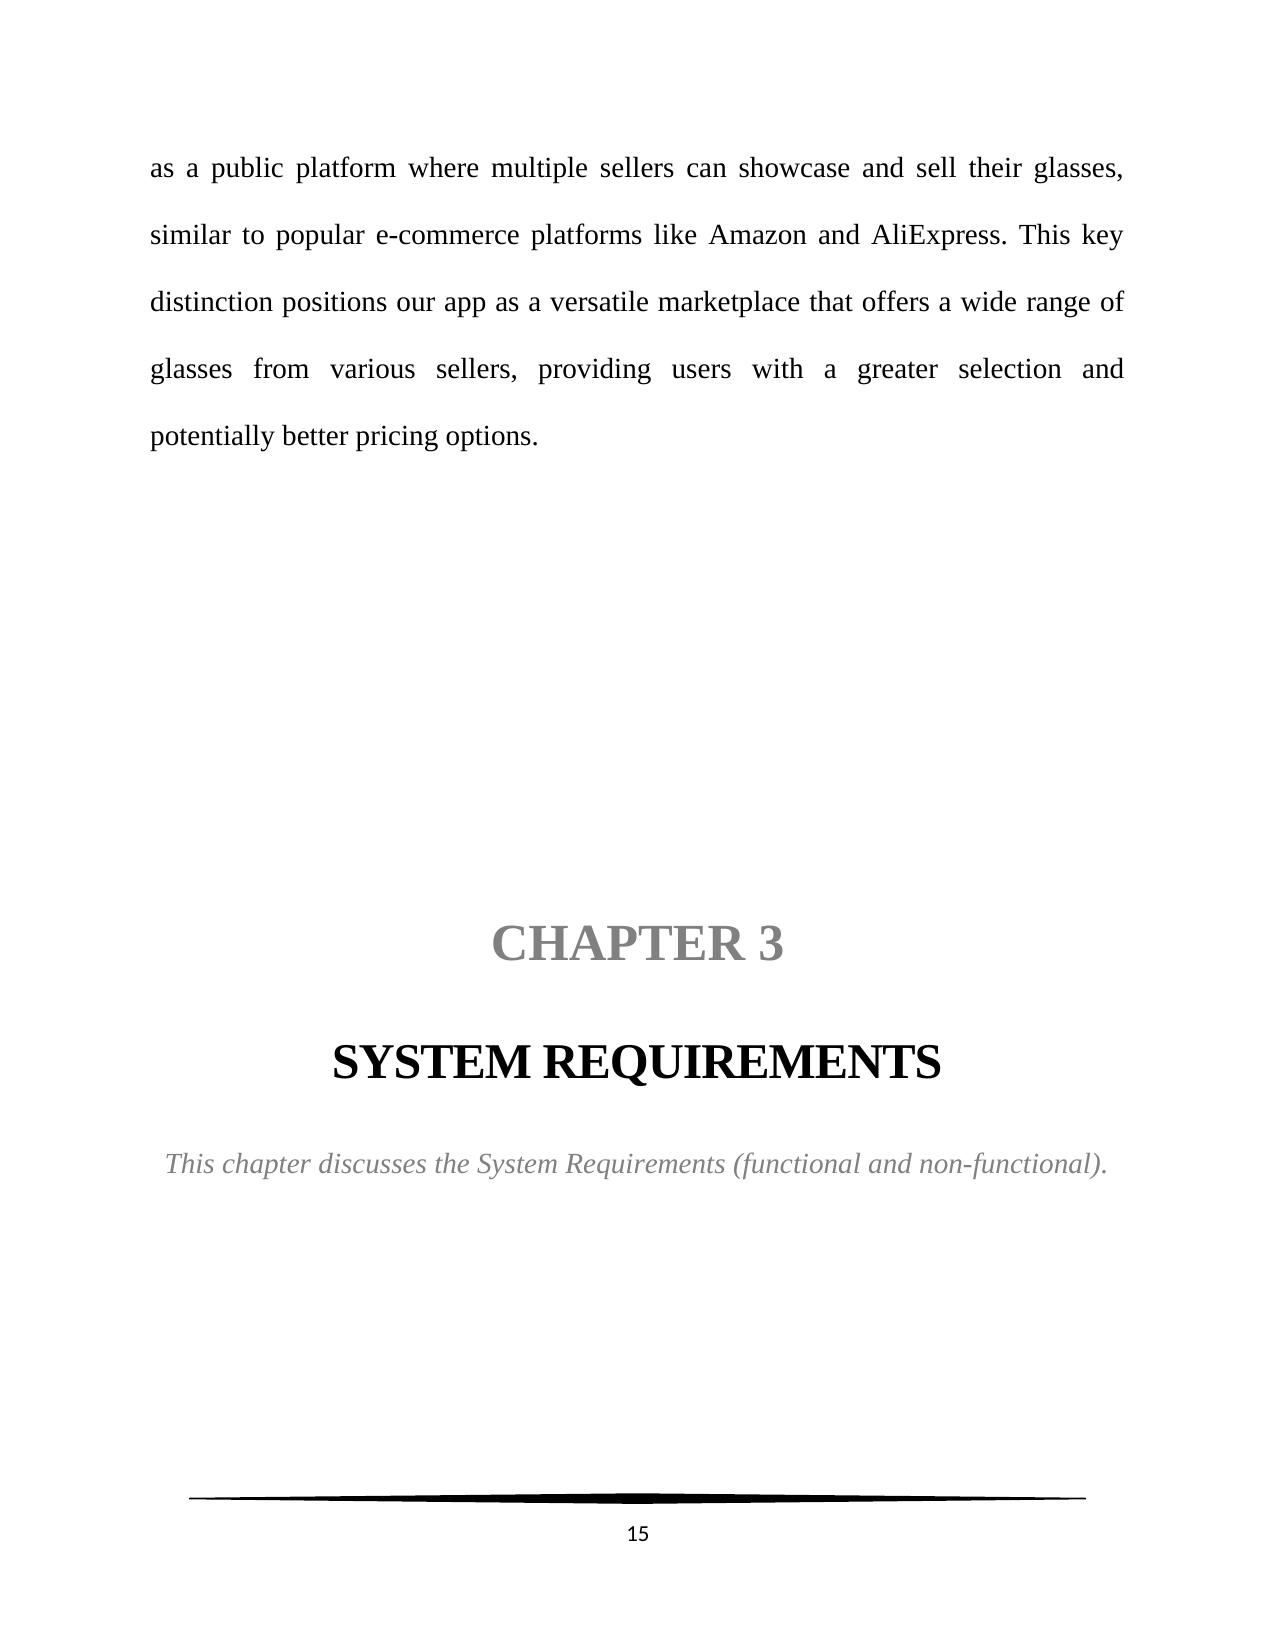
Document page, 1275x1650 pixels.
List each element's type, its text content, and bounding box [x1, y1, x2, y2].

text CHAPTER 3 [150, 912, 1125, 972]
text This chapter discusses the System Requirements (functional and non-functional). [150, 1147, 1125, 1180]
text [150, 150, 1125, 452]
title SYSTEM REQUIREMENTS [150, 1032, 1125, 1089]
